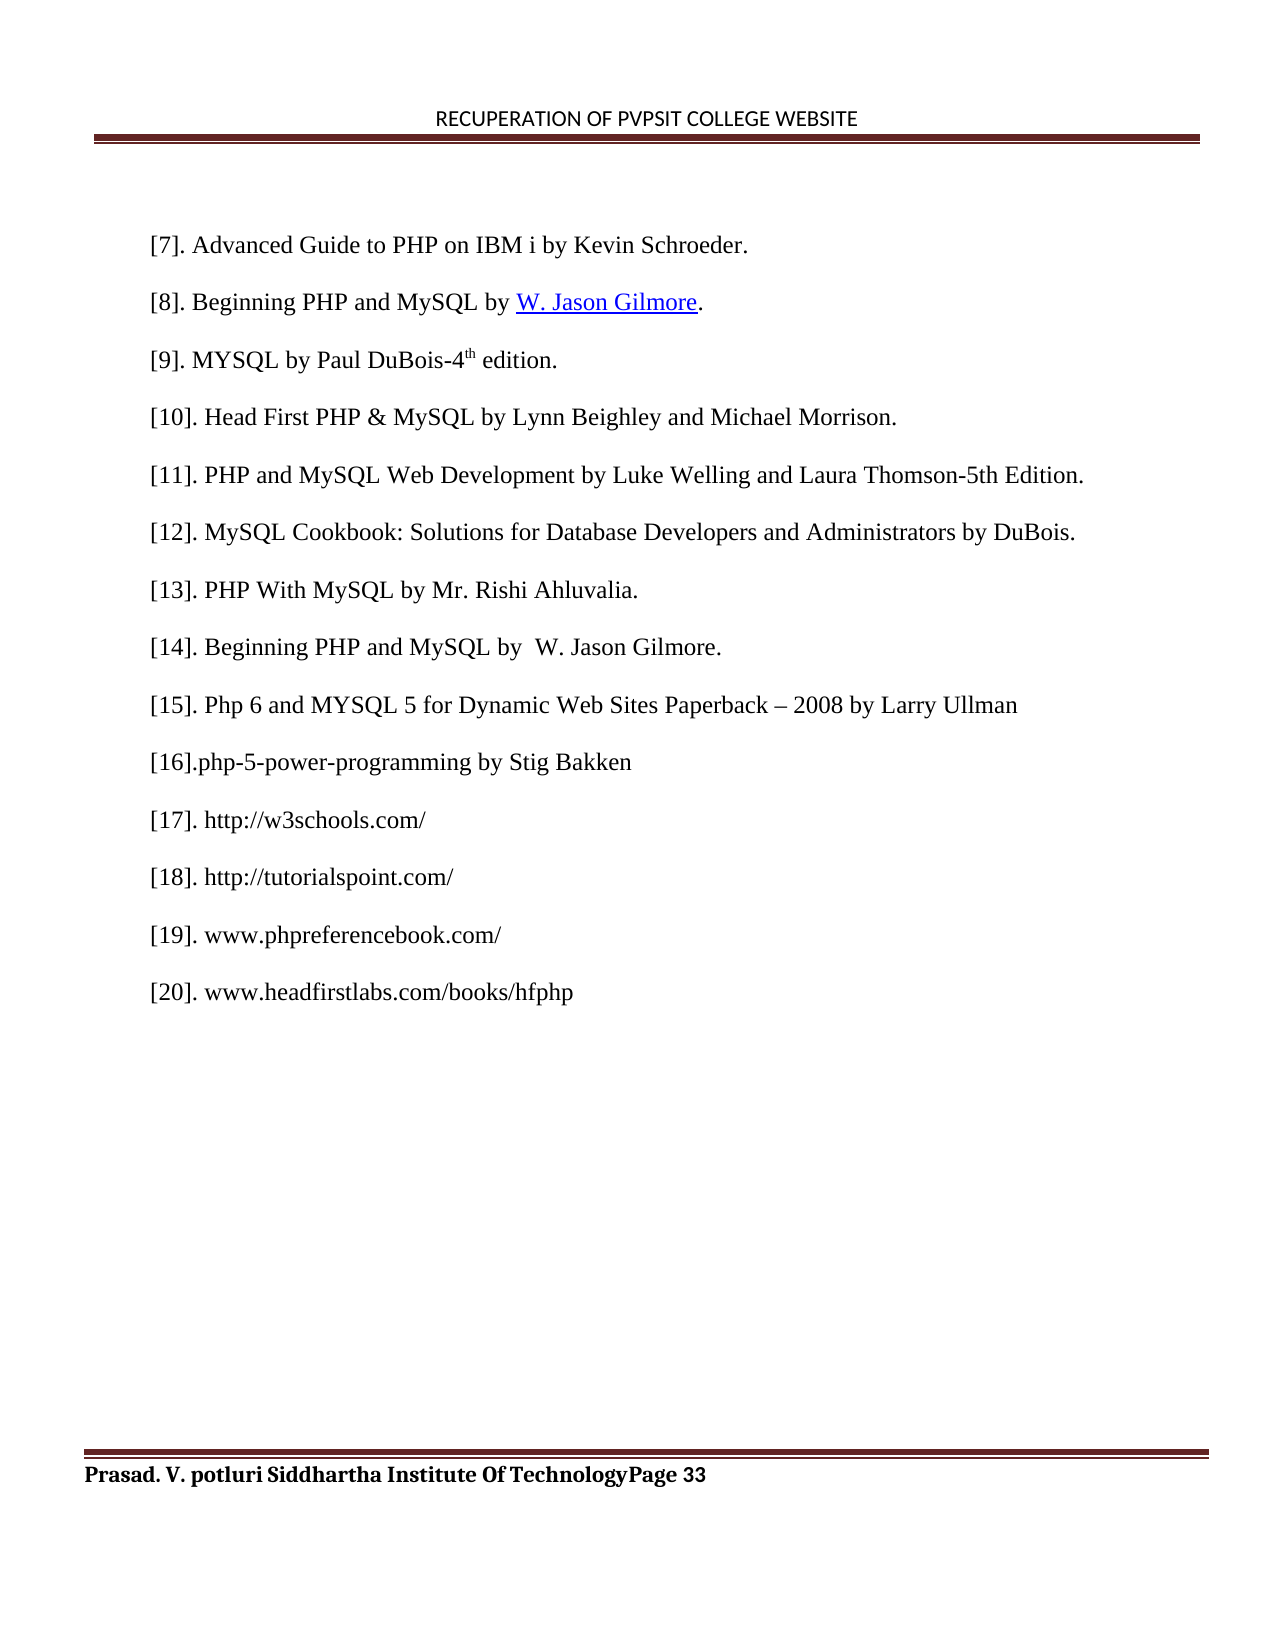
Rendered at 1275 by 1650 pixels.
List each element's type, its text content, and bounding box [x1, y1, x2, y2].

text [15]. Php 6 and MYSQL 5 for Dynamic Web Sites Paperback – 2008 by Larry Ullman [150, 690, 1125, 719]
text [14]. Beginning PHP and MySQL by W. Jason Gilmore. [150, 632, 1125, 661]
text [19]. www.phpreferencebook.com/ [150, 920, 1125, 949]
text [7]. Advanced Guide to PHP on IBM i by Kevin Schroeder. [150, 230, 1125, 259]
text [16].php-5-power-programming by Stig Bakken [150, 747, 1125, 776]
text [9]. MYSQL by Paul DuBois-4th edition. [150, 345, 1125, 374]
text [11]. PHP and MySQL Web Development by Luke Welling and Laura Thomson-5th Edition. [150, 460, 1125, 489]
text [10]. Head First PHP & MySQL by Lynn Beighley and Michael Morrison. [150, 402, 1125, 431]
text [20]. www.headfirstlabs.com/books/hfphp [150, 977, 1125, 1006]
text [17]. http://w3schools.com/ [150, 805, 1125, 834]
text [8]. Beginning PHP and MySQL by W. Jason Gilmore. [150, 287, 1125, 316]
text [13]. PHP With MySQL by Mr. Rishi Ahluvalia. [150, 575, 1125, 604]
text [12]. MySQL Cookbook: Solutions for Database Developers and Administrators by DuBois. [150, 517, 1125, 546]
text [18]. http://tutorialspoint.com/ [150, 862, 1125, 891]
